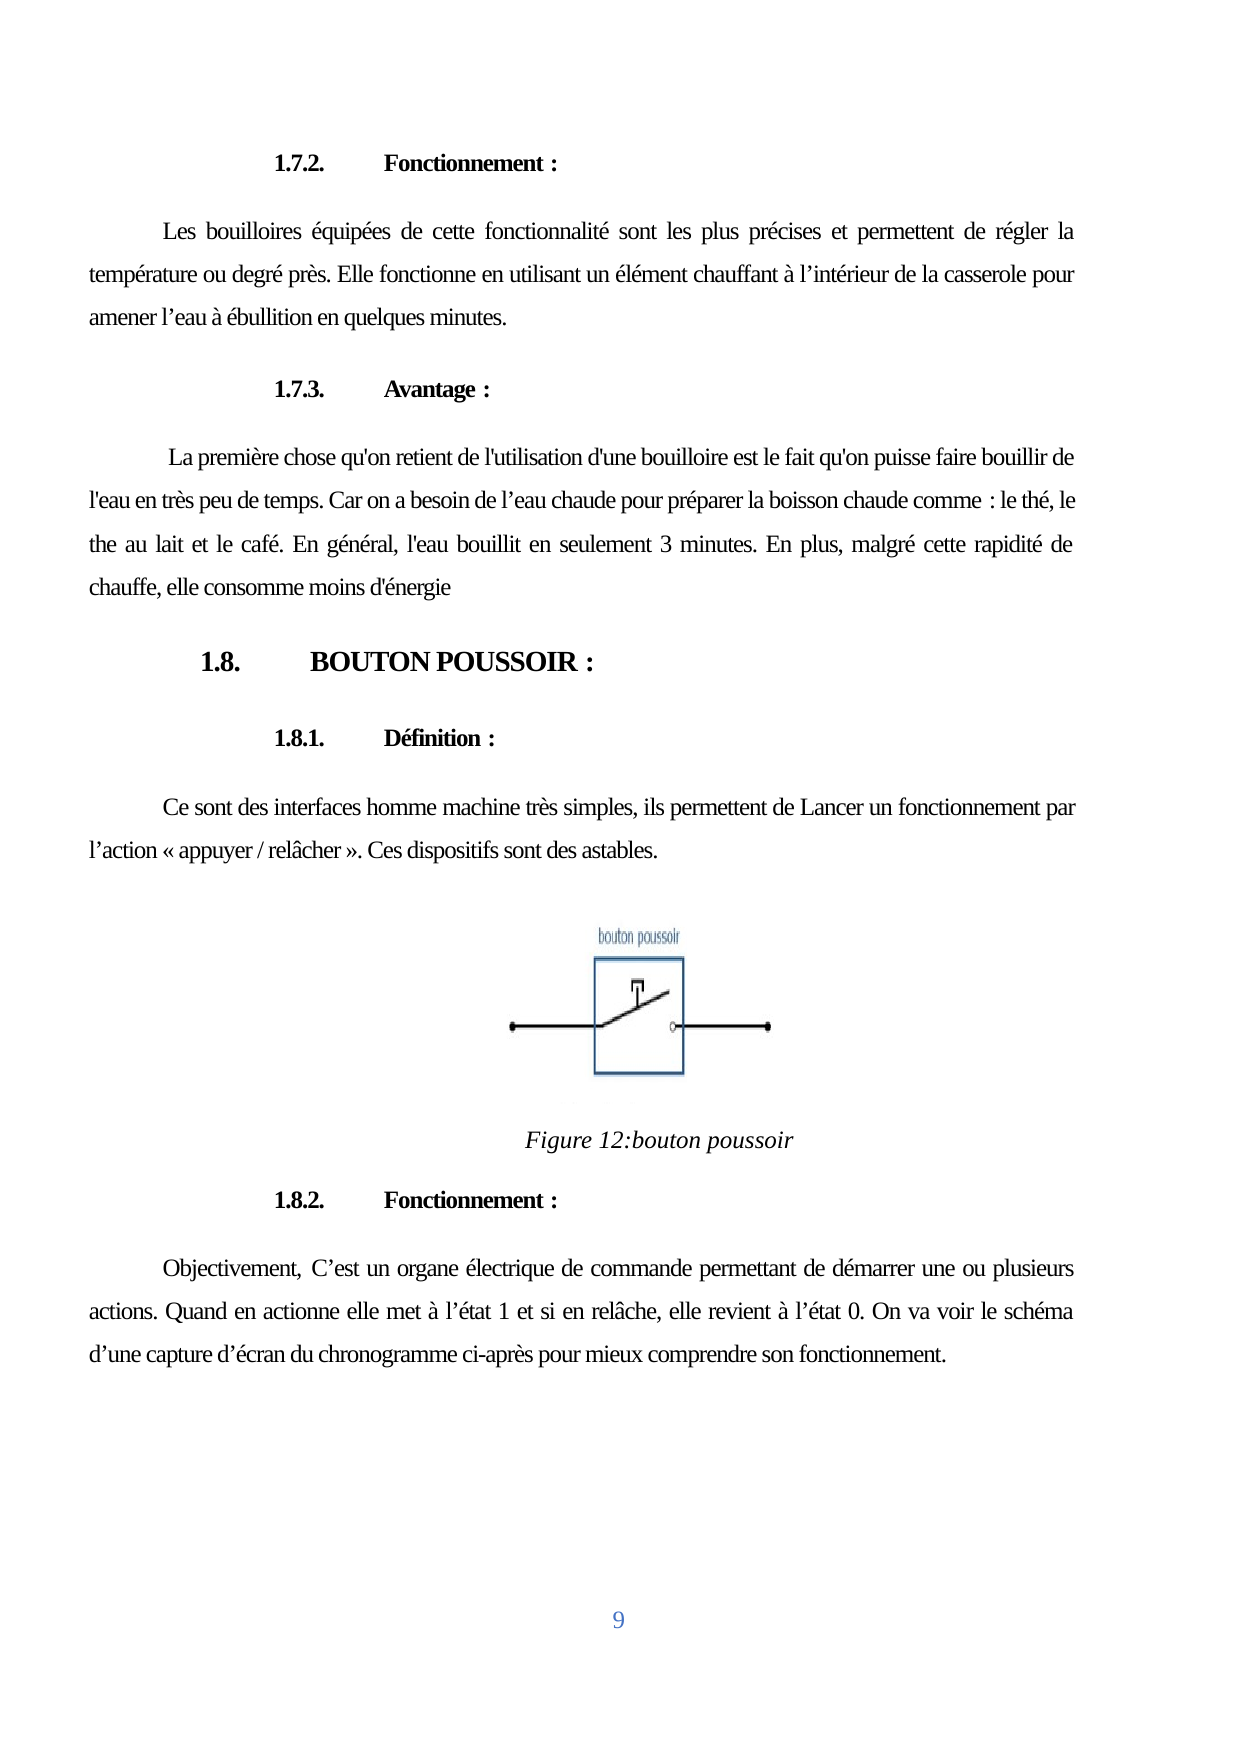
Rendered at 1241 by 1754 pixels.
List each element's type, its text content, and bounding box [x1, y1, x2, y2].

subtitle Fonctionnement : [200, 1185, 1076, 1214]
text Ce sont des interfaces homme machine très simples, ils permettent de Lancer un fonctionnement par l’action « appuyer / relâcher ». Ces dispositifs sont des astables. [89, 792, 1076, 863]
subtitle Fonctionnement : [200, 148, 1076, 176]
text Objectivement, C’est un organe électrique de commande permettant de démarrer une ou plusieurs actions. Quand en actionne elle met à l’état 1 et si en relâche, elle revient à l’état 0. On va voir le schéma d’une capture d’écran du chronogramme ci-après pour mieux comprendre son fonctionnement. [89, 1253, 1076, 1368]
picture [498, 902, 784, 1104]
subtitle Avantage : [200, 374, 1076, 403]
subtitle Bouton poussoir : [126, 644, 1076, 678]
text Les bouilloires équipées de cette fonctionnalité sont les plus précises et permettent de régler la température ou degré près. Elle fonctionne en utilisant un élément chauffant à l’intérieur de la casserole pour amener l’eau à ébullition en quelques minutes. [89, 216, 1076, 331]
text La première chose qu'on retient de l'utilisation d'une bouilloire est le fait qu'on puisse faire bouillir de l'eau en très peu de temps. Car on a besoin de l’eau chaude pour préparer la boisson chaude comme : le thé, le the au lait et le café. En général, l'eau bouillit en seulement 3 minutes. En plus, malgré cette rapidité de chauffe, elle consomme moins d'énergie [89, 442, 1076, 601]
subtitle Définition : [200, 723, 1076, 752]
